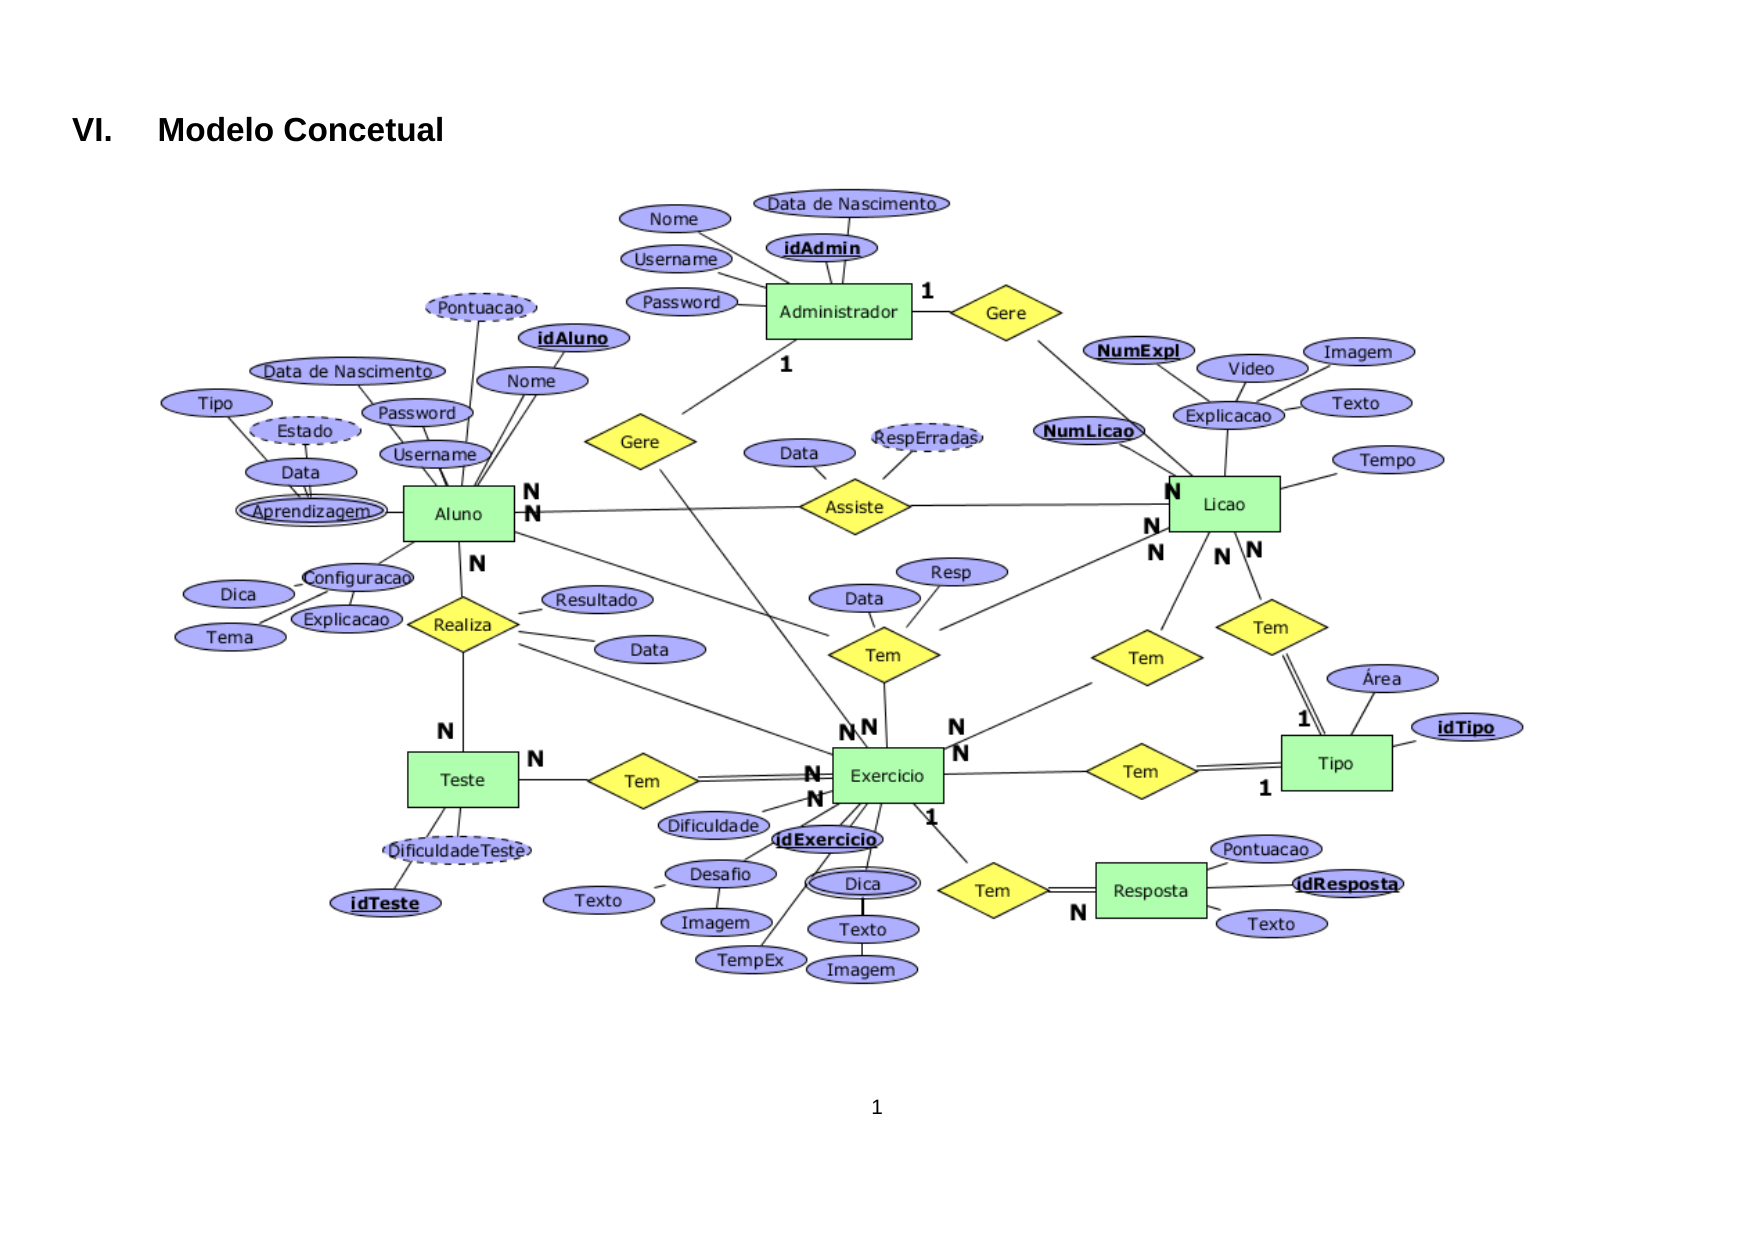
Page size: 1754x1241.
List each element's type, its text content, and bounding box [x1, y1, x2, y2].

picture [75, 167, 1680, 987]
subtitle Modelo Concetual [112, 110, 1679, 148]
